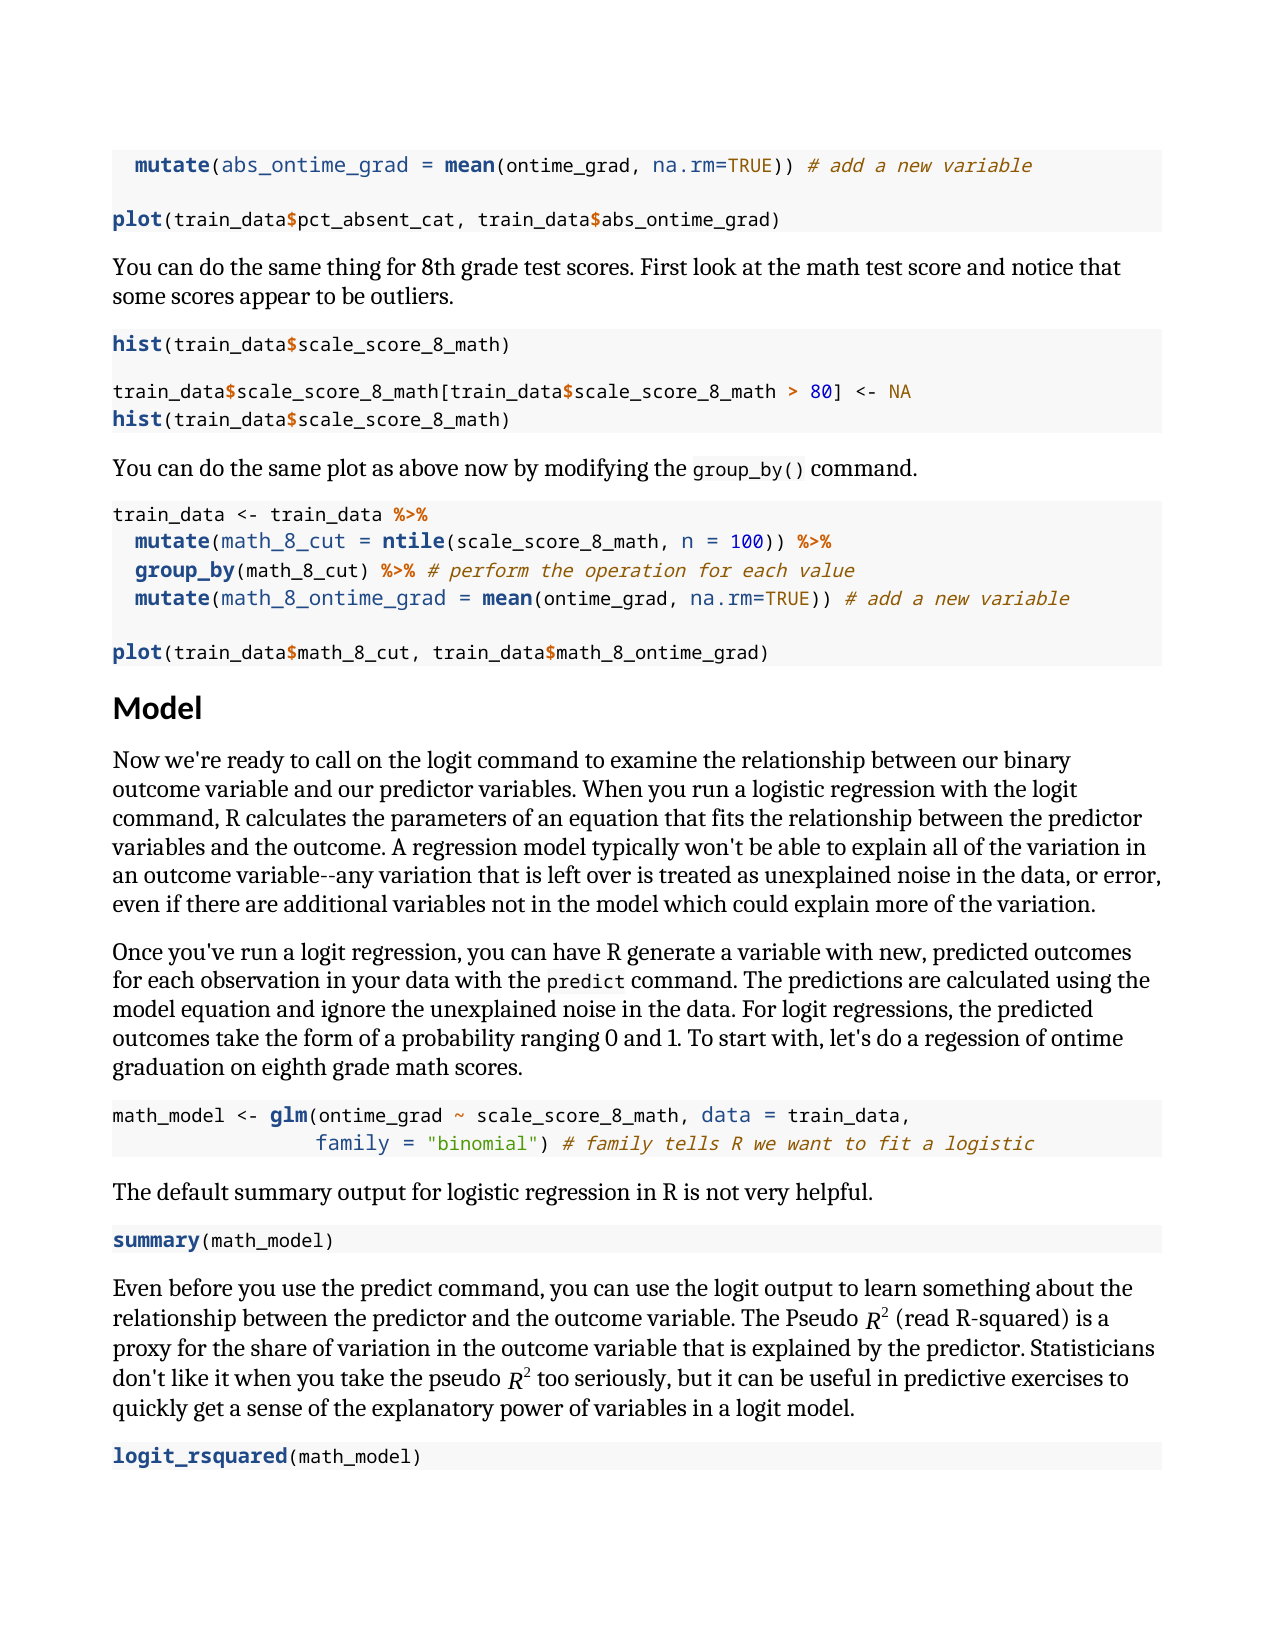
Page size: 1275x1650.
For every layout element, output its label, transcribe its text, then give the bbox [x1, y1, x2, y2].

text You can do the same plot as above now by modifying the group_by() command. [112, 453, 1162, 482]
text Once you've run a logit regression, you can have R generate a variable with new, predicted outcomes for each observation in your data with the predict command. The predictions are calculated using the model equation and ignore the unexplained noise in the data. For logit regressions, the predicted outcomes take the form of a probability ranging 0 and 1. To start with, let's do a regession of ontime graduation on eighth grade math scores. [112, 937, 1162, 1081]
text train_data$scale_score_8_math[train_data$scale_score_8_math > 80] <- NA hist(train_data$scale_score_8_math) [162, 379, 1162, 433]
text math_model <- glm(ontime_grad ~ scale_score_8_math, data = train_data, family = "binomial") # family tells R we want to fit a logistic [415, 1100, 1162, 1157]
text Even before you use the predict command, you can use the logit output to learn something about the relationship between the predictor and the outcome variable. The Pseudo (read R-squared) is a proxy for the share of variation in the outcome variable that is explained by the predictor. Statisticians don't like it when you take the pseudo too seriously, but it can be useful in predictive exercises to quickly get a sense of the explanatory power of variables in a logit model. [112, 1274, 1162, 1423]
text logit_rsquared(math_model) [287, 1442, 1162, 1470]
text Now we're ready to call on the logit command to examine the relationship between our binary outcome variable and our predictor variables. When you run a logistic regression with the logit command, R calculates the parameters of an equation that fits the relationship between the predictor variables and the outcome. A regression model typically won't be able to explain all of the variation in an outcome variable--any variation that is left over is treated as unexplained noise in the data, or error, even if there are additional variables not in the model which could explain more of the variation. [112, 746, 1162, 919]
text hist(train_data$scale_score_8_math) [112, 329, 1162, 358]
text summary(math_model) [200, 1225, 1162, 1253]
subtitle Model [112, 687, 1162, 727]
text train_data <- train_data %>% mutate(math_8_cut = ntile(scale_score_8_math, n = 100)) %>% group_by(math_8_cut) %>% # perform the operation for each value mutate(math_8_ontime_grad = mean(ontime_grad, na.rm=TRUE)) # add a new variable plot(train_data$math_8_cut, train_data$math_8_ontime_grad) [112, 501, 1162, 666]
text The default summary output for logistic regression in R is not very helpful. [112, 1178, 1162, 1206]
text math_model <- glm(ontime_grad ~ scale_score_8_math, data = train_data, family = "binomial") # family tells R we want to fit a logistic [112, 1100, 701, 1157]
text You can do the same thing for 8th grade test scores. First look at the math test score and notice that some scores appear to be outliers. [112, 253, 1162, 311]
